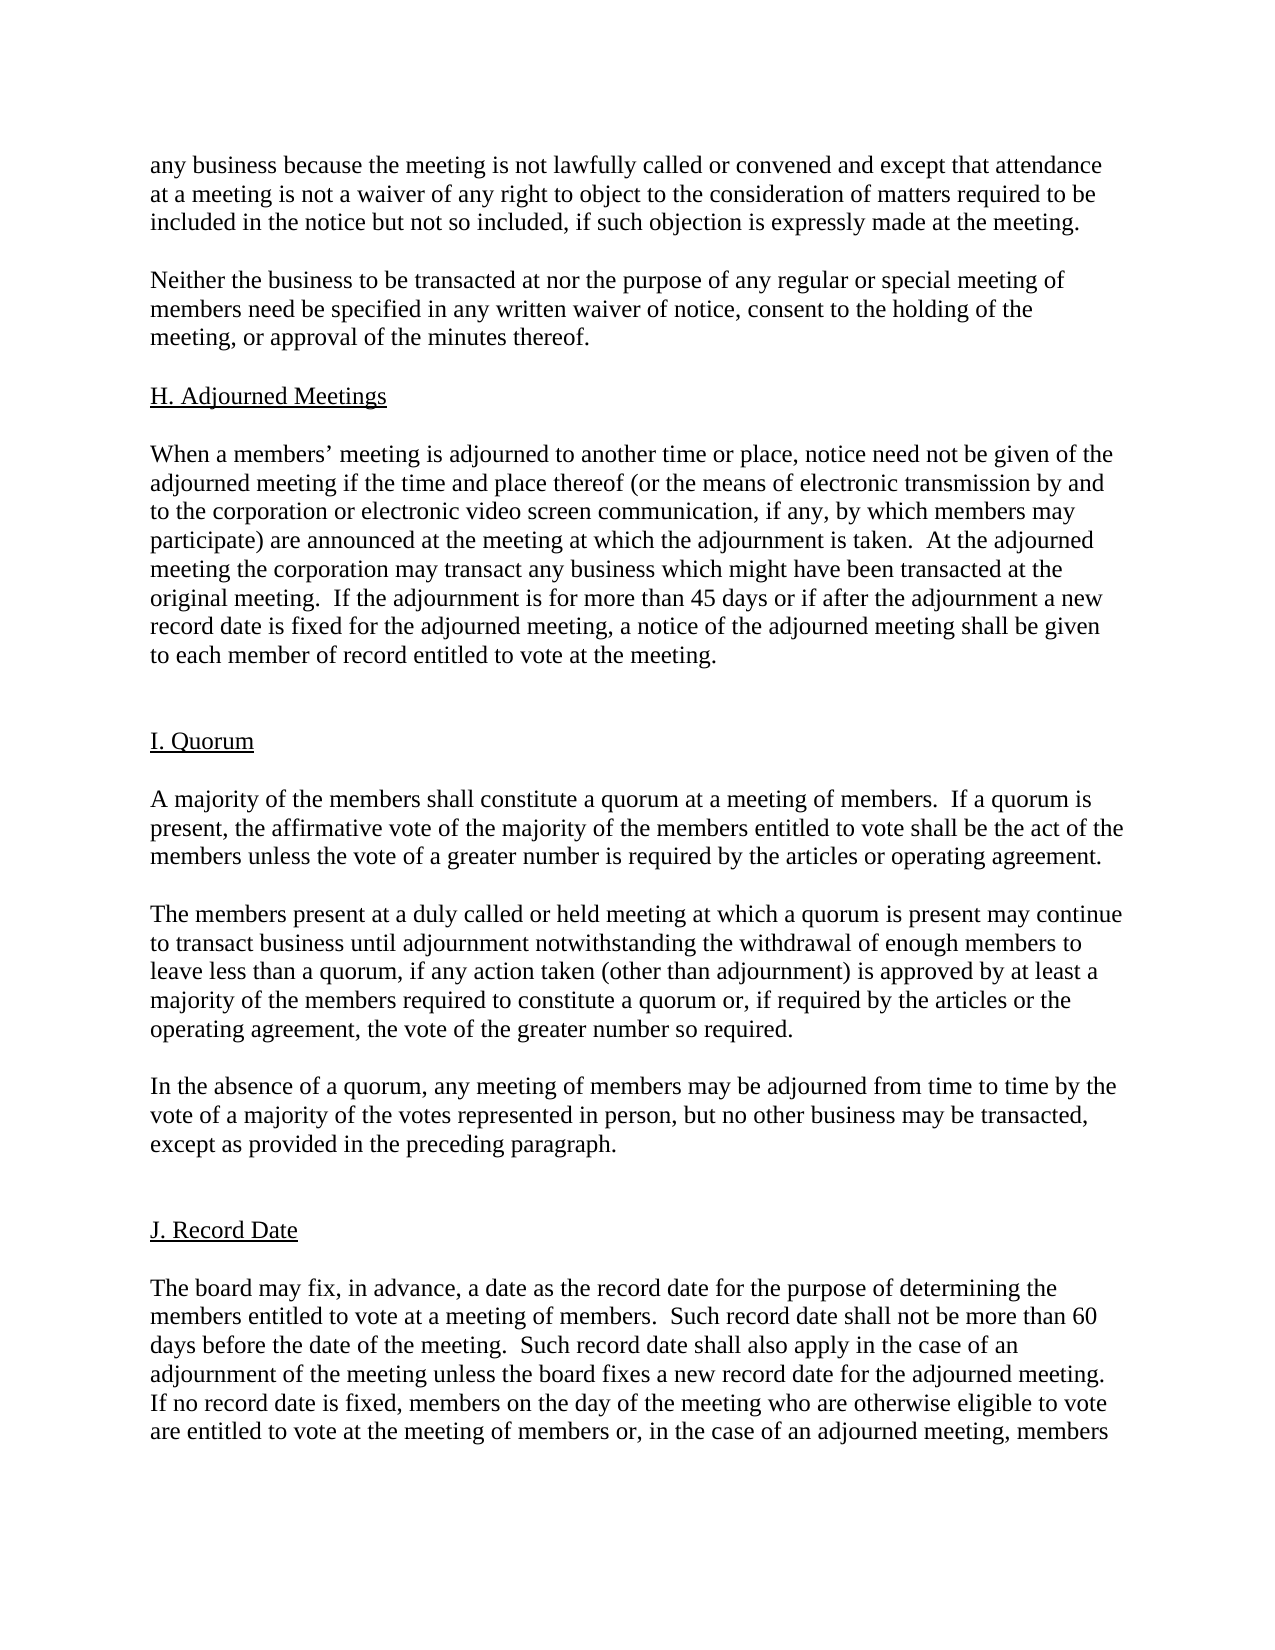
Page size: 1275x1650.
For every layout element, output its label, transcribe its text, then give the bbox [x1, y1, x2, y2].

text H. Adjourned Meetings [150, 381, 1125, 410]
text The members present at a duly called or held meeting at which a quorum is present may continue to transact business until adjournment notwithstanding the withdrawal of enough members to leave less than a quorum, if any action taken (other than adjournment) is approved by at least a majority of the members required to constitute a quorum or, if required by the articles or the operating agreement, the vote of the greater number so required. [150, 899, 1125, 1043]
text Neither the business to be transacted at nor the purpose of any regular or special meeting of members need be specified in any written waiver of notice, consent to the holding of the meeting, or approval of the minutes thereof. [150, 265, 1125, 351]
text J. Record Date [150, 1215, 1125, 1244]
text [150, 1273, 1125, 1445]
text When a members’ meeting is adjourned to another time or place, notice need not be given of the adjourned meeting if the time and place thereof (or the means of electronic transmission by and to the corporation or electronic video screen communication, if any, by which members may participate) are announced at the meeting at which the adjournment is taken. At the adjourned meeting the corporation may transact any business which might have been transacted at the original meeting. If the adjournment is for more than 45 days or if after the adjournment a new record date is fixed for the adjourned meeting, a notice of the adjourned meeting shall be given to each member of record entitled to vote at the meeting. [150, 439, 1125, 669]
text In the absence of a quorum, any meeting of members may be adjourned from time to time by the vote of a majority of the votes represented in person, but no other business may be transacted, except as provided in the preceding paragraph. [150, 1071, 1125, 1158]
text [150, 150, 1125, 236]
text A majority of the members shall constitute a quorum at a meeting of members. If a quorum is present, the affirmative vote of the majority of the members entitled to vote shall be the act of the members unless the vote of a greater number is required by the articles or operating agreement. [150, 784, 1125, 870]
text I. Quorum [150, 726, 1125, 755]
